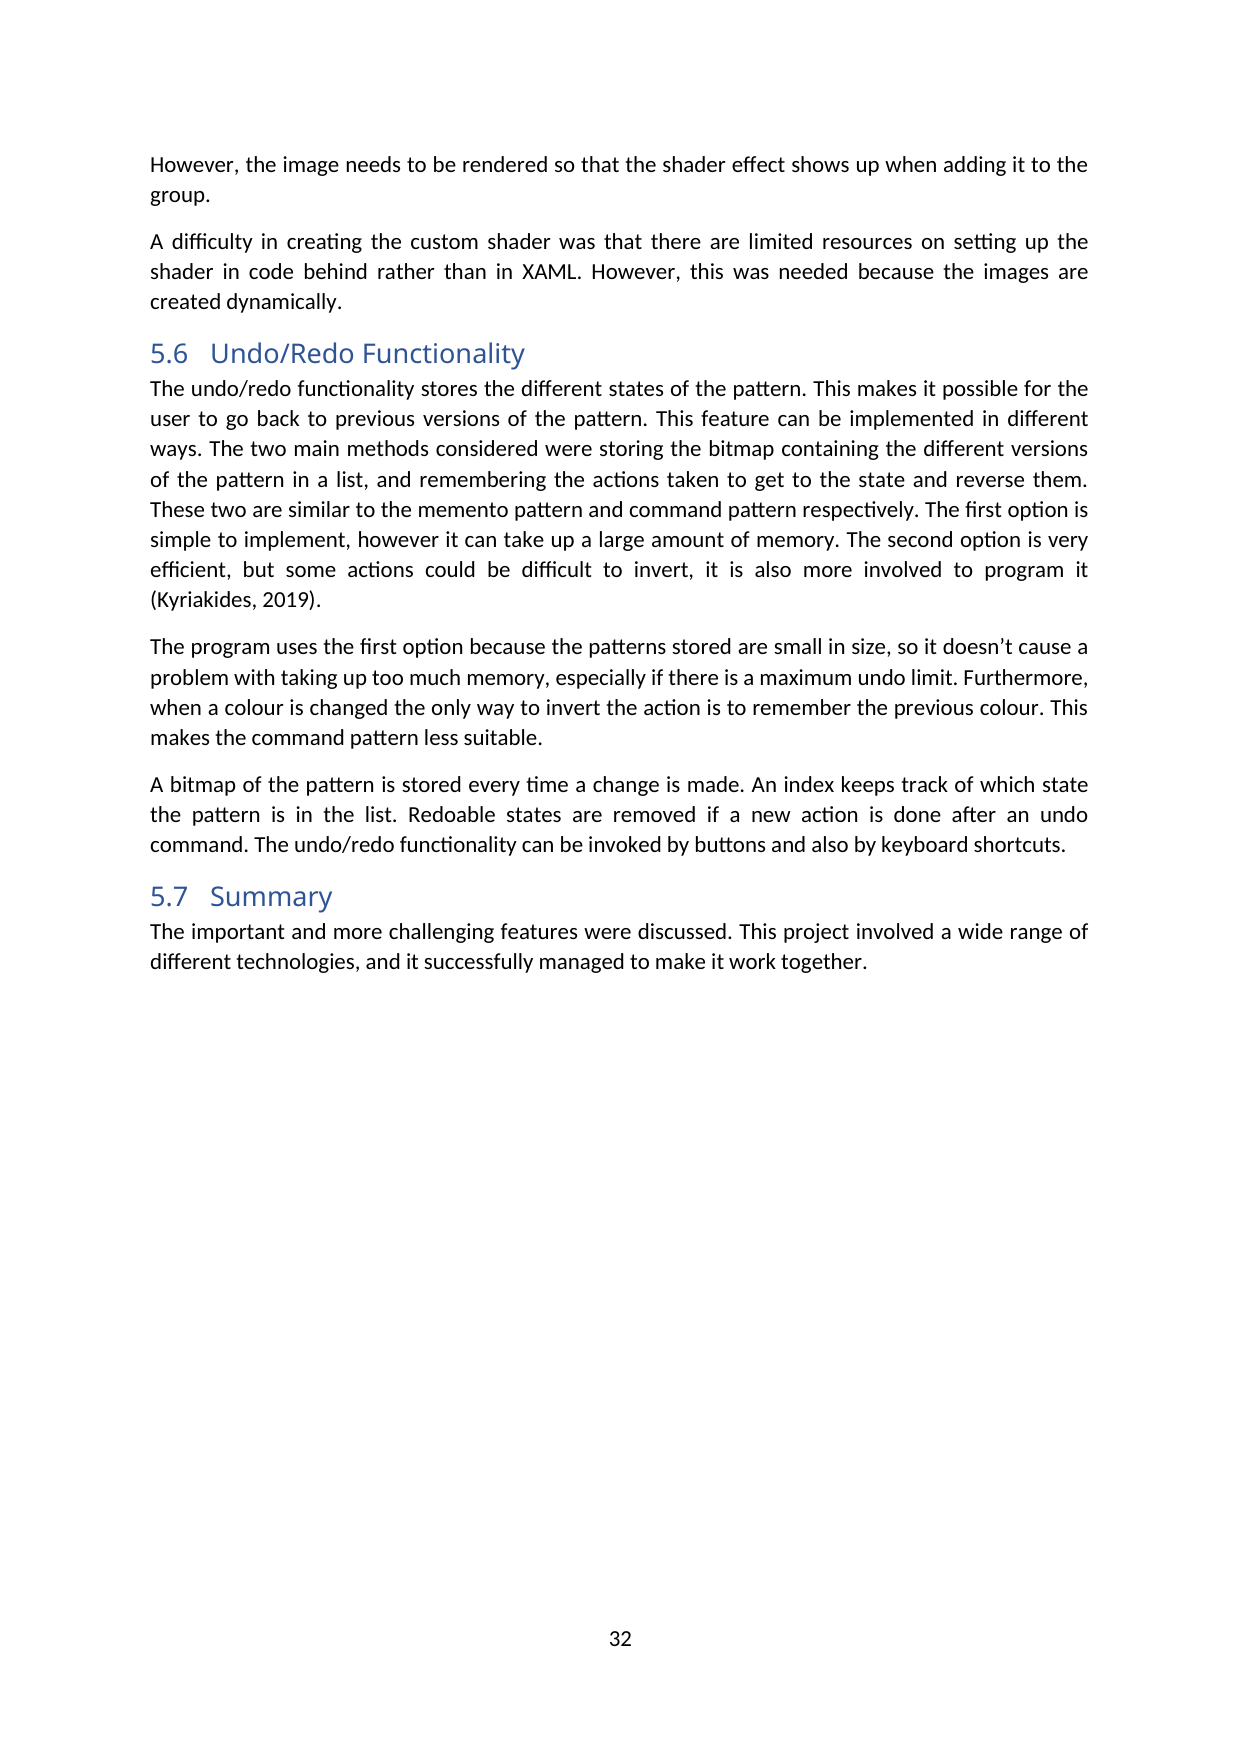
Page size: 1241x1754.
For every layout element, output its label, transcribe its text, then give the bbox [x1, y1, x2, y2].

text The program uses the first option because the patterns stored are small in size, so it doesn’t cause a problem with taking up too much memory, especially if there is a maximum undo limit. Furthermore, when a colour is changed the only way to invert the action is to remember the previous colour. This makes the command pattern less suitable. [150, 632, 1090, 751]
text A bitmap of the pattern is stored every time a change is made. An index keeps track of which state the pattern is in the list. Redoable states are removed if a new action is done after an undo command. The undo/redo functionality can be invoked by buttons and also by keyboard shortcuts. [150, 770, 1090, 858]
text The important and more challenging features were discussed. This project involved a wide range of different technologies, and it successfully managed to make it work together. [150, 917, 1090, 975]
subtitle Undo/Redo Functionality [150, 334, 1090, 371]
text A difficulty in creating the custom shader was that there are limited resources on setting up the shader in code behind rather than in XAML. However, this was needed because the images are created dynamically. [150, 227, 1090, 316]
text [150, 150, 1090, 208]
subtitle Summary [150, 877, 1090, 914]
text The undo/redo functionality stores the different states of the pattern. This makes it possible for the user to go back to previous versions of the pattern. This feature can be implemented in different ways. The two main methods considered were storing the bitmap containing the different versions of the pattern in a list, and remembering the actions taken to get to the state and reverse them. These two are similar to the memento pattern and command pattern respectively. The first option is simple to implement, however it can take up a large amount of memory. The second option is very efficient, but some actions could be difficult to invert, it is also more involved to program it (Kyriakides, 2019). [150, 374, 1090, 614]
